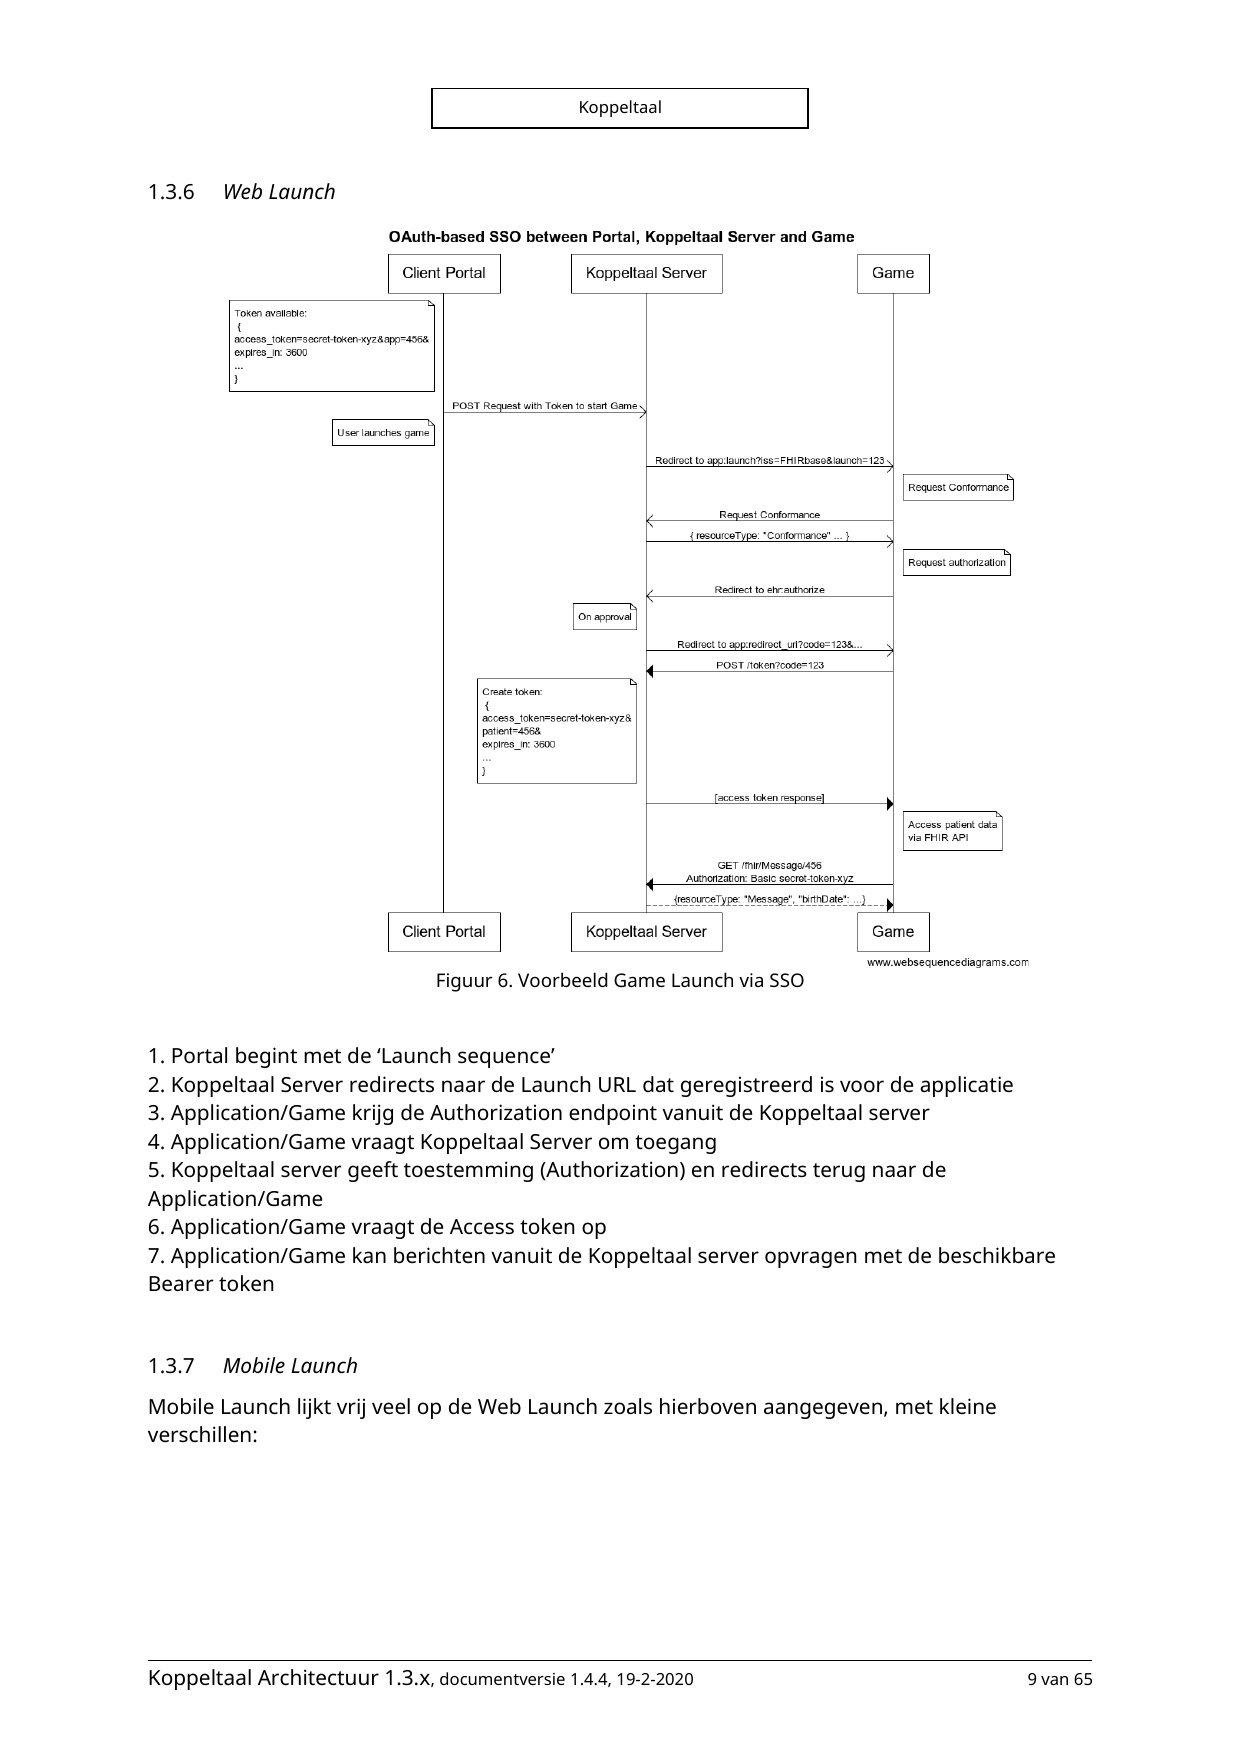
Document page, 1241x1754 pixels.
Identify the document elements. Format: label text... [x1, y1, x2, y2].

text 1. Portal begint met de ‘Launch sequence’ [148, 1042, 1092, 1070]
subtitle Mobile Launch [148, 1351, 1092, 1379]
text Mobile Launch lijkt vrij veel op de Web Launch zoals hierboven aangegeven, met kleine verschillen: [148, 1392, 1092, 1449]
text 3. Application/Game krijg de Authorization endpoint vanuit de Koppeltaal server [148, 1098, 1092, 1127]
text 5. Koppeltaal server geeft toestemming (Authorization) en redirects terug naar de Application/Game [148, 1155, 1092, 1212]
text 2. Koppeltaal Server redirects naar de Launch URL dat geregistreerd is voor de applicatie [148, 1070, 1092, 1098]
picture [211, 218, 1029, 968]
text 7. Application/Game kan berichten vanuit de Koppeltaal server opvragen met de beschikbare Bearer token [148, 1241, 1092, 1298]
text 4. Application/Game vraagt Koppeltaal Server om toegang [148, 1127, 1092, 1155]
text 6. Application/Game vraagt de Access token op [148, 1212, 1092, 1241]
subtitle Web Launch [148, 177, 1092, 206]
